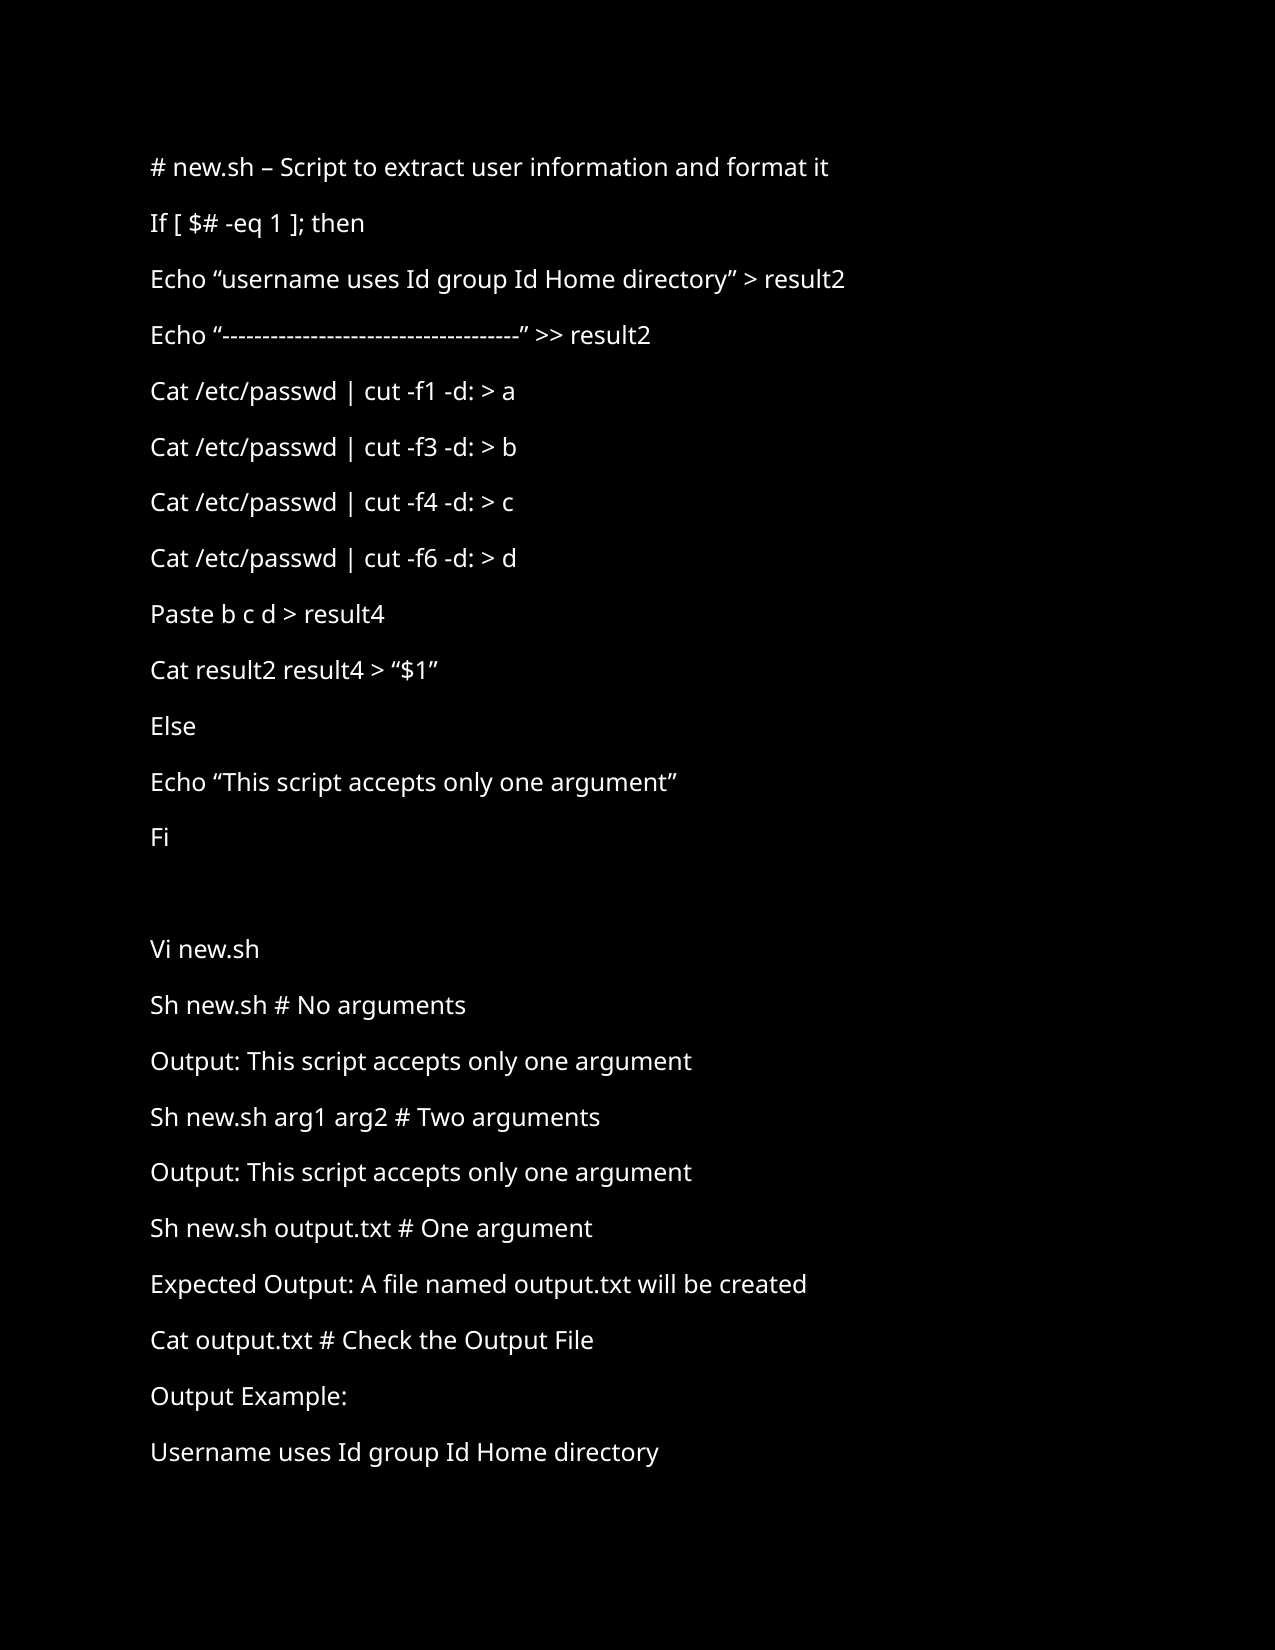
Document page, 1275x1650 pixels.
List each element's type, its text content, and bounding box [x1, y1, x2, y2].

text Cat /etc/passwd | cut -f1 -d: > a [150, 373, 1125, 407]
text Output Example: [150, 1378, 1125, 1412]
text Fi [150, 820, 1125, 854]
text Echo “-------------------------------------” >> result2 [150, 317, 1125, 352]
text Else [150, 708, 1125, 742]
text Cat /etc/passwd | cut -f6 -d: > d [150, 541, 1125, 575]
text If [ $# -eq 1 ]; then [150, 206, 1125, 240]
text Output: This script accepts only one argument [150, 1155, 1125, 1189]
text Echo “This script accepts only one argument” [150, 764, 1125, 798]
text Username uses Id group Id Home directory [150, 1434, 1125, 1470]
text Sh new.sh # No arguments [150, 987, 1125, 1022]
text Output: This script accepts only one argument [150, 1043, 1125, 1077]
text Cat result2 result4 > “$1” [150, 652, 1125, 687]
text Sh new.sh output.txt # One argument [150, 1211, 1125, 1245]
text Paste b c d > result4 [150, 597, 1125, 631]
text Expected Output: A file named output.txt will be created [150, 1267, 1125, 1301]
text # new.sh – Script to extract user information and format it [150, 150, 1125, 184]
text Cat output.txt # Check the Output File [150, 1322, 1125, 1357]
text Sh new.sh arg1 arg2 # Two arguments [150, 1099, 1125, 1133]
text Cat /etc/passwd | cut -f4 -d: > c [150, 485, 1125, 519]
text Echo “username uses Id group Id Home directory” > result2 [150, 262, 1125, 296]
text Vi new.sh [150, 932, 1125, 966]
text Cat /etc/passwd | cut -f3 -d: > b [150, 429, 1125, 463]
